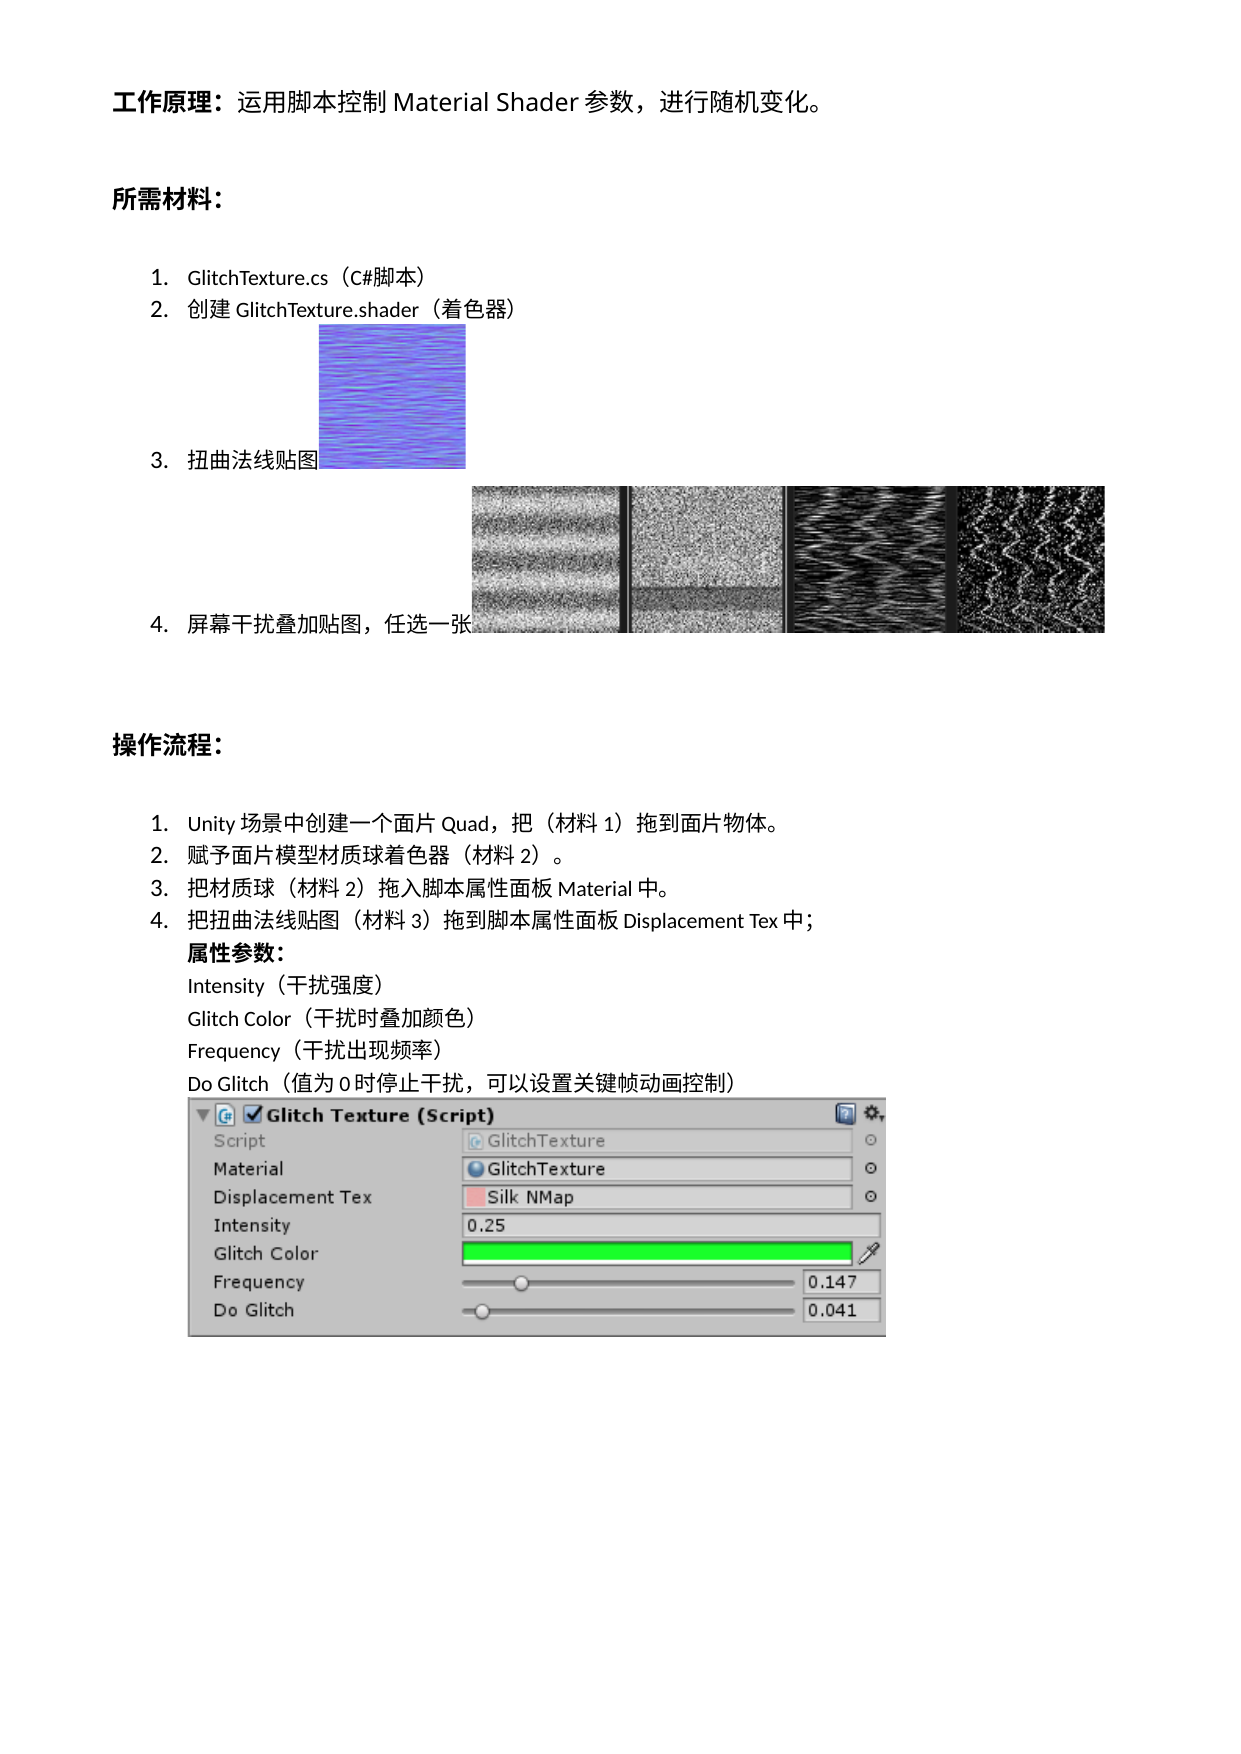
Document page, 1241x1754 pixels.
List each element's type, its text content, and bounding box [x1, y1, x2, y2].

list Unity场景中创建一个面片Quad，把（材料1）拖到面片物体。 [150, 805, 1128, 838]
list 把材质球（材料2）拖入脚本属性面板Material中。 [150, 870, 1128, 903]
text 操作流程： [112, 711, 1128, 776]
list 创建GlitchTexture.shader（着色器） [150, 292, 1128, 324]
text 所需材料： [112, 165, 1128, 230]
list 赋予面片模型材质球着色器（材料2）。 [150, 838, 1128, 870]
picture [471, 486, 1105, 633]
picture [187, 1097, 886, 1337]
list 扭曲法线贴图 [150, 324, 1128, 487]
list GlitchTexture.cs（C#脚本） [150, 259, 1128, 292]
picture [318, 324, 466, 469]
text 工作原理：运用脚本控制Material Shader参数，进行随机变化。 [112, 68, 1128, 133]
